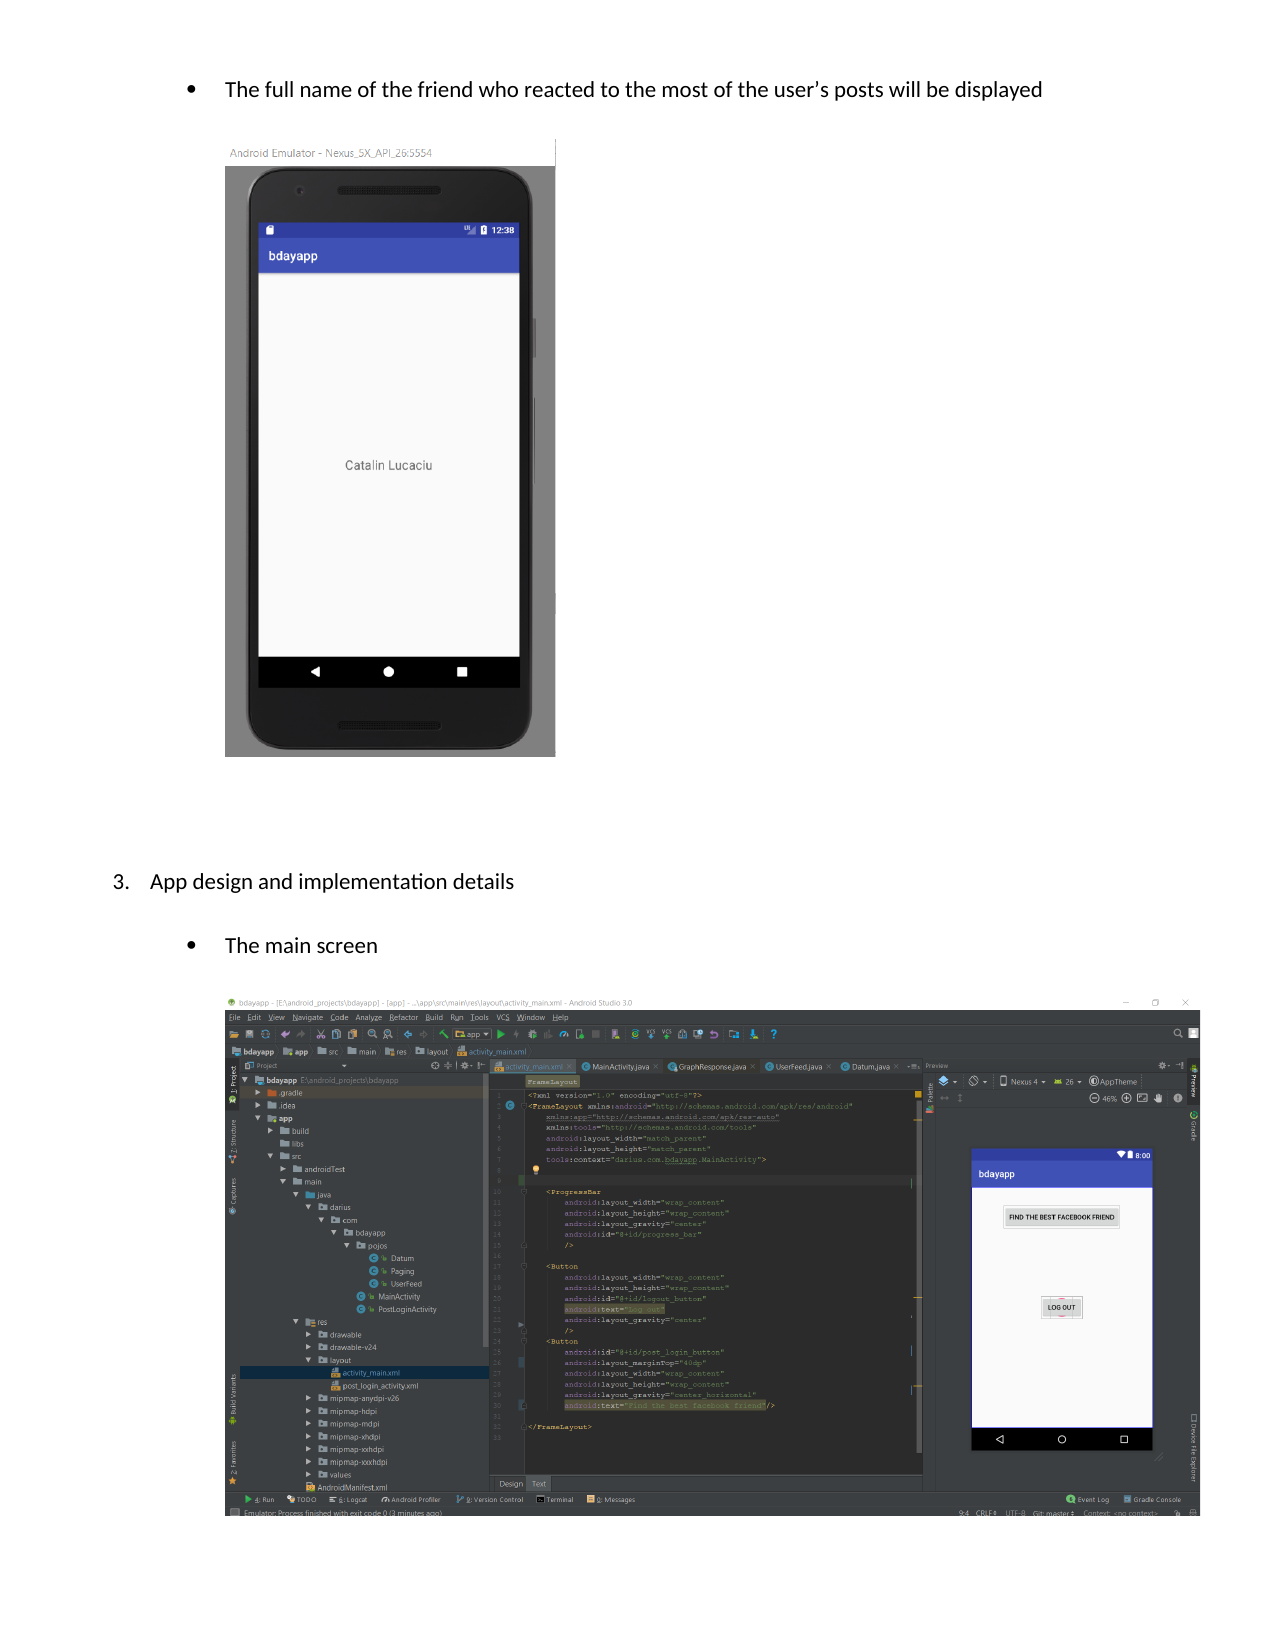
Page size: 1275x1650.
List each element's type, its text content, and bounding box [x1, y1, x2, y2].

list The main screen [187, 931, 1200, 959]
list The full name of the friend who reacted to the most of the user’s posts will be displayed [187, 75, 1200, 103]
list App design and implementation details [112, 867, 1200, 895]
picture [225, 139, 556, 757]
picture [225, 995, 1200, 1516]
